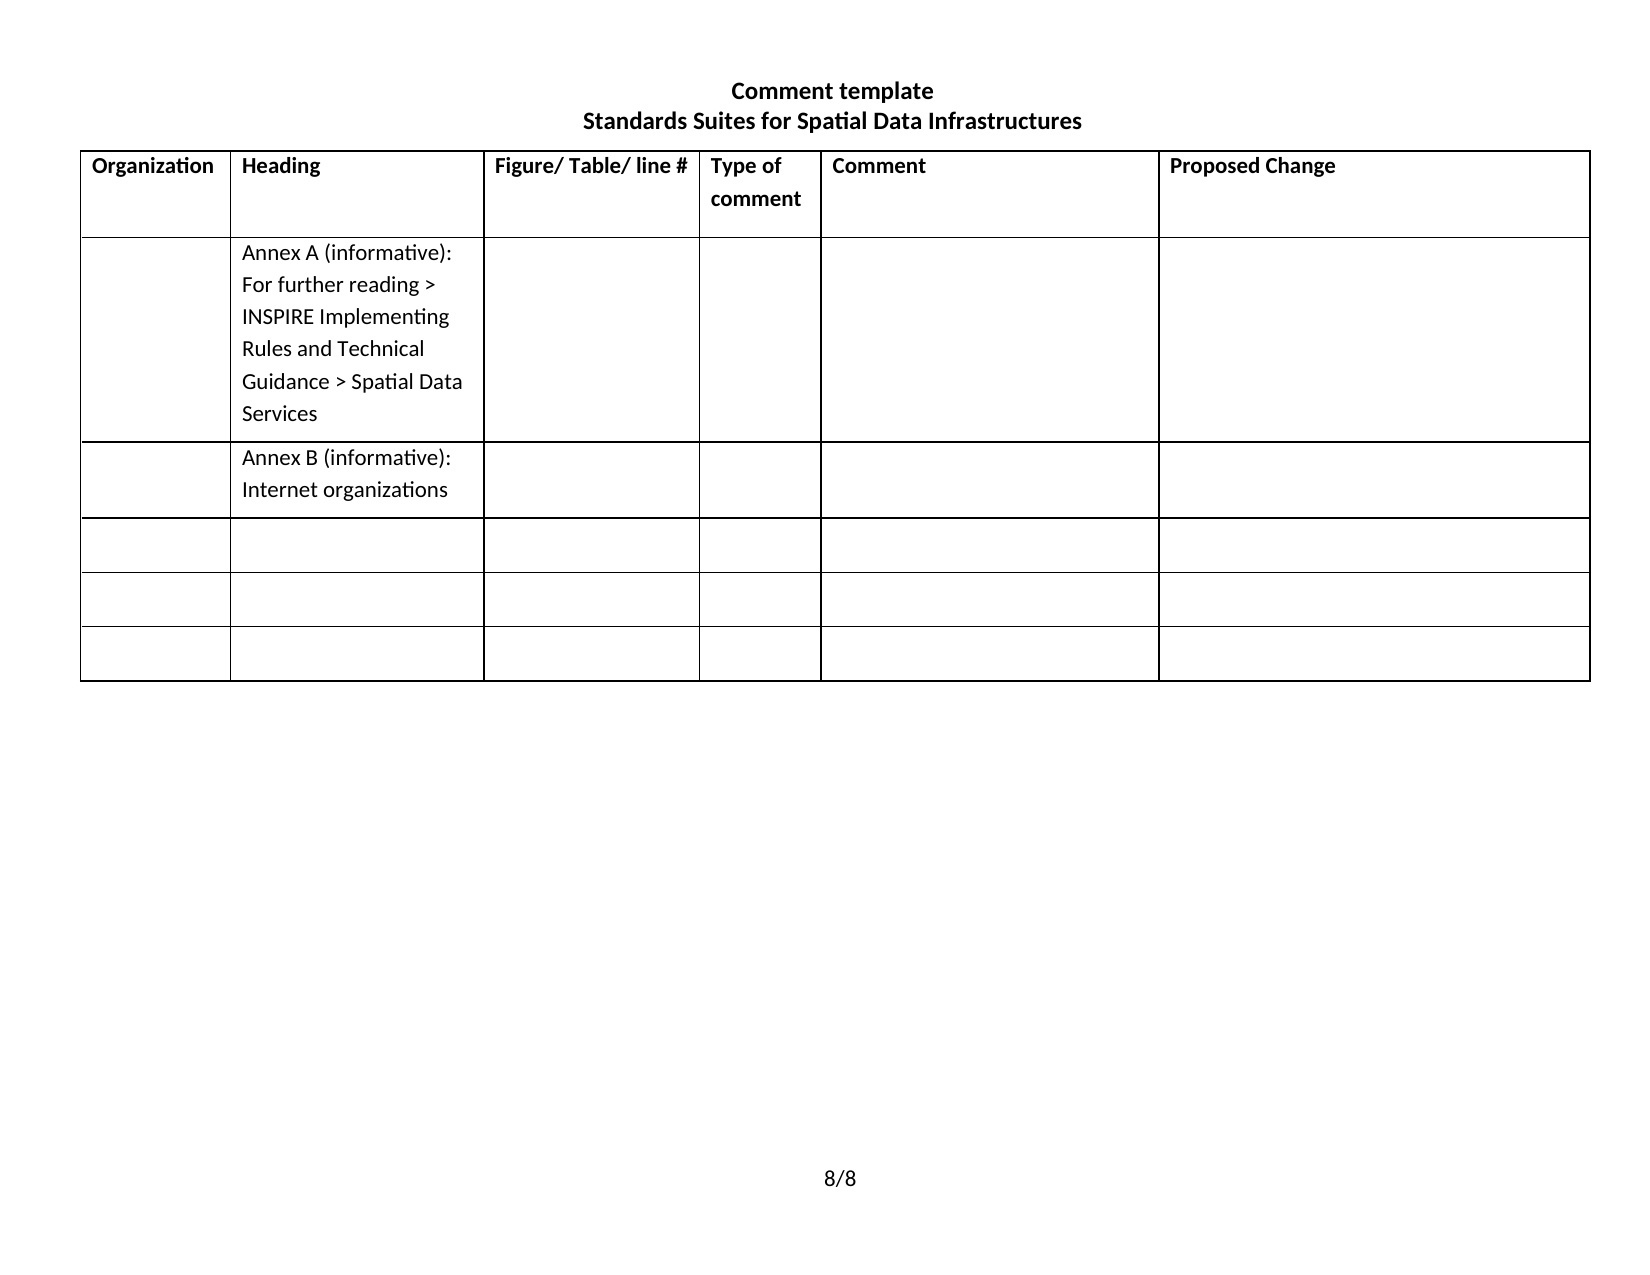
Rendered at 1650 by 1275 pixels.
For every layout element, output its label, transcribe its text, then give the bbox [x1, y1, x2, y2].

table_cell [81, 573, 230, 626]
table_cell [81, 238, 230, 441]
table_cell [1160, 573, 1589, 626]
table_header Heading [231, 152, 483, 236]
table_cell [231, 573, 483, 626]
table_header Type of comment [700, 152, 820, 236]
table_cell [1160, 519, 1589, 572]
table_cell [822, 627, 1158, 680]
table_cell [81, 518, 230, 572]
table_cell Annex A (informative): For further reading > INSPIRE Implementing Rules and Technical Guidance > Spatial Data Services [231, 238, 483, 441]
table_cell [231, 627, 483, 680]
table_cell [700, 443, 820, 517]
table_header Comment [822, 152, 1158, 236]
table_cell Annex B (informative): Internet organizations [231, 443, 483, 517]
table_cell [81, 627, 230, 680]
table_cell [700, 627, 820, 680]
table_cell [485, 627, 699, 680]
table_cell [822, 573, 1158, 626]
table_cell [700, 573, 820, 626]
table_header Figure/ Table/ line # [485, 152, 699, 236]
table_cell [485, 443, 699, 517]
table_cell [822, 443, 1158, 517]
table_cell [1160, 443, 1589, 517]
table_cell [700, 238, 820, 441]
table_cell [485, 238, 699, 441]
table_cell [231, 519, 483, 572]
table_cell [485, 519, 699, 572]
table_header Proposed Change [1160, 152, 1589, 236]
table_cell [81, 442, 230, 517]
table_cell [822, 519, 1158, 572]
table_cell [1160, 238, 1589, 441]
table_cell [700, 519, 820, 572]
table_cell [1160, 627, 1589, 680]
table_header Organization [81, 152, 230, 236]
table_cell [822, 238, 1158, 441]
table_cell [485, 573, 699, 626]
